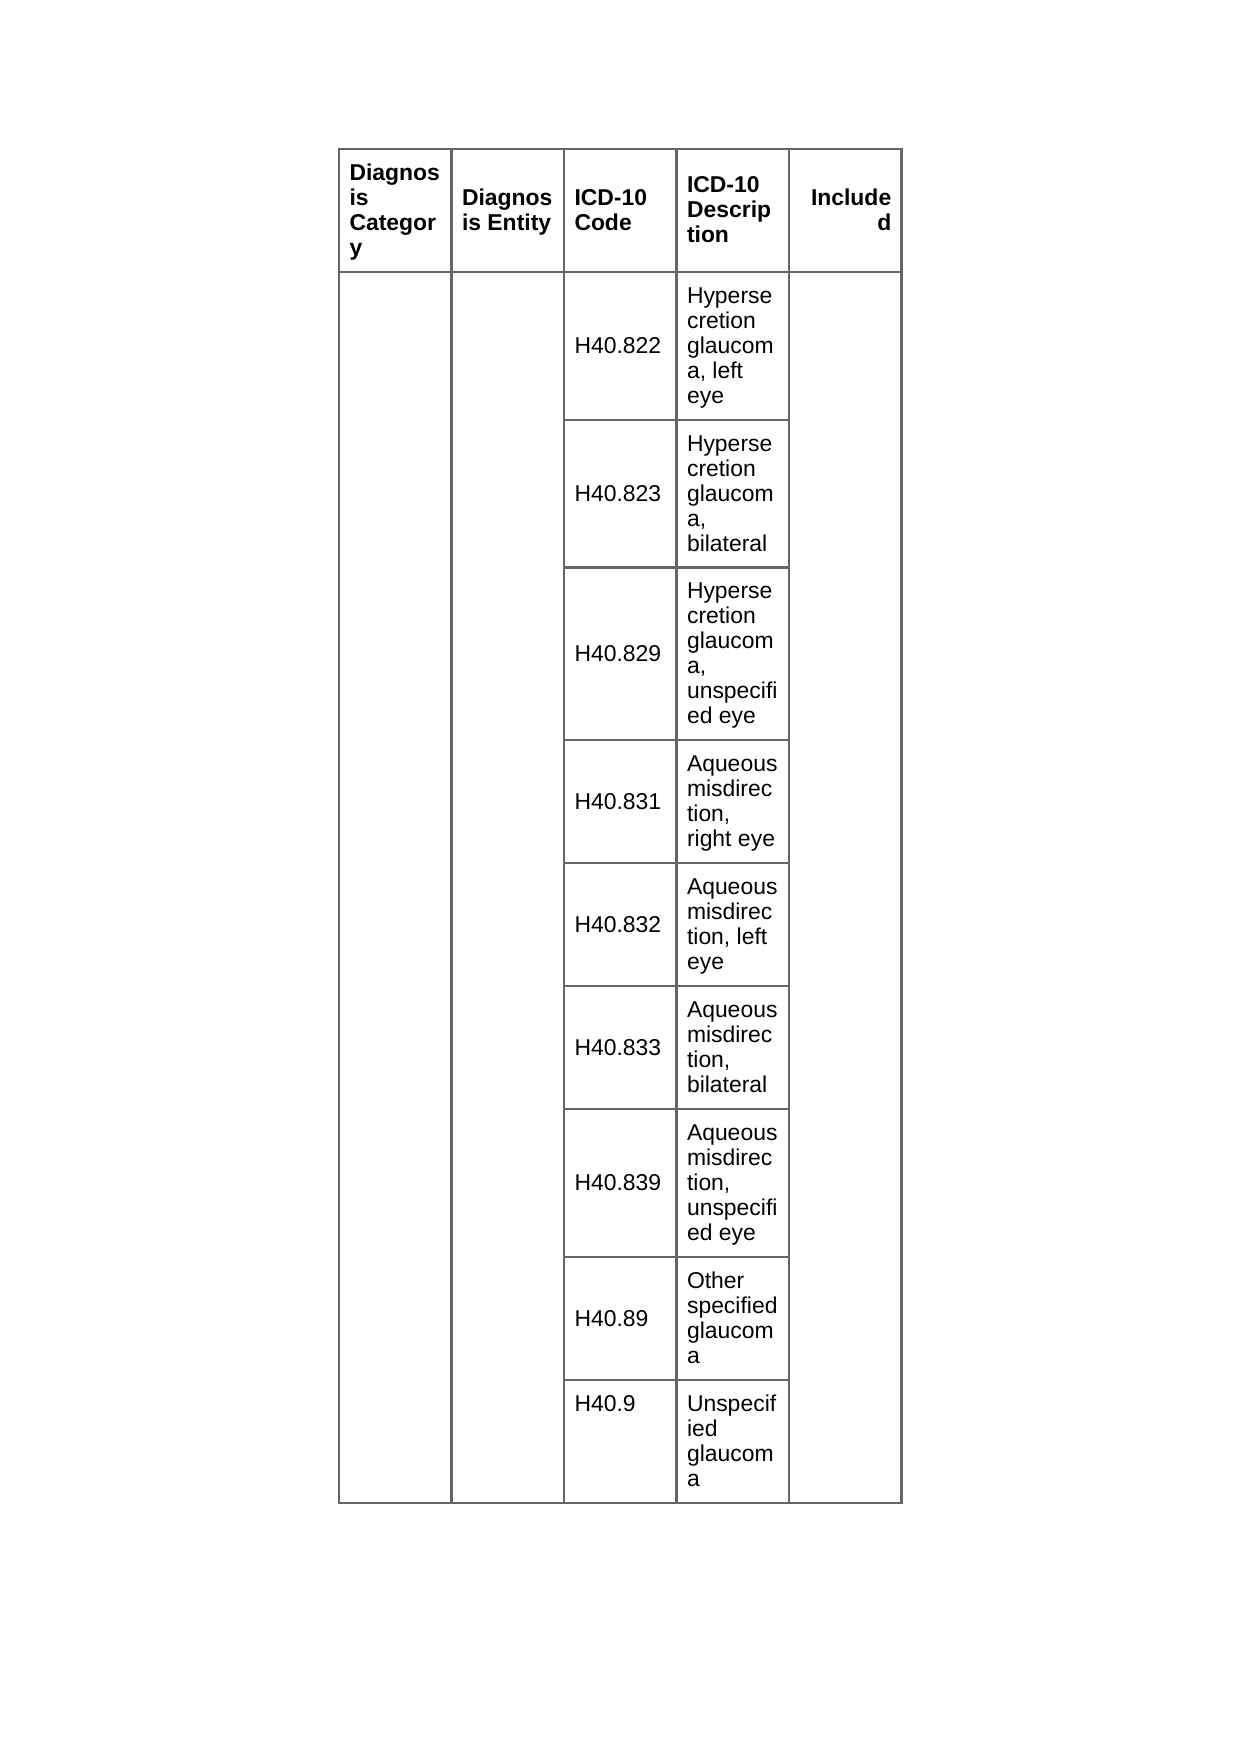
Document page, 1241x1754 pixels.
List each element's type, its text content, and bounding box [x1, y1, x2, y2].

table_header ICD-10 Code [565, 150, 675, 271]
table_cell Hypersecretion glaucoma, bilateral [678, 421, 788, 566]
table_cell H40.823 [565, 421, 675, 566]
table_cell Aqueous misdirection, left eye [678, 864, 788, 985]
table_cell H40.832 [565, 864, 675, 985]
table_header Diagnosis Category [340, 150, 450, 271]
table_cell H40.839 [565, 1110, 675, 1256]
table_cell Unspecified glaucoma [678, 1381, 788, 1502]
table_cell Other specified glaucoma [678, 1258, 788, 1379]
table_cell Aqueous misdirection, right eye [678, 741, 788, 862]
table_cell H40.829 [565, 569, 675, 739]
table_header Diagnosis Entity [453, 150, 563, 271]
table_cell Hypersecretion glaucoma, left eye [678, 273, 788, 418]
table_cell H40.822 [565, 273, 675, 418]
table_cell H40.831 [565, 741, 675, 862]
table_cell Aqueous misdirection, unspecified eye [678, 1110, 788, 1256]
table_cell H40.9 [565, 1381, 675, 1502]
table_header Included [790, 150, 900, 271]
table_cell Aqueous misdirection, bilateral [678, 987, 788, 1108]
table_header ICD-10 Description [678, 150, 788, 271]
table_cell H40.833 [565, 987, 675, 1108]
table_cell H40.89 [565, 1258, 675, 1379]
table_cell Hypersecretion glaucoma, unspecified eye [678, 569, 788, 739]
